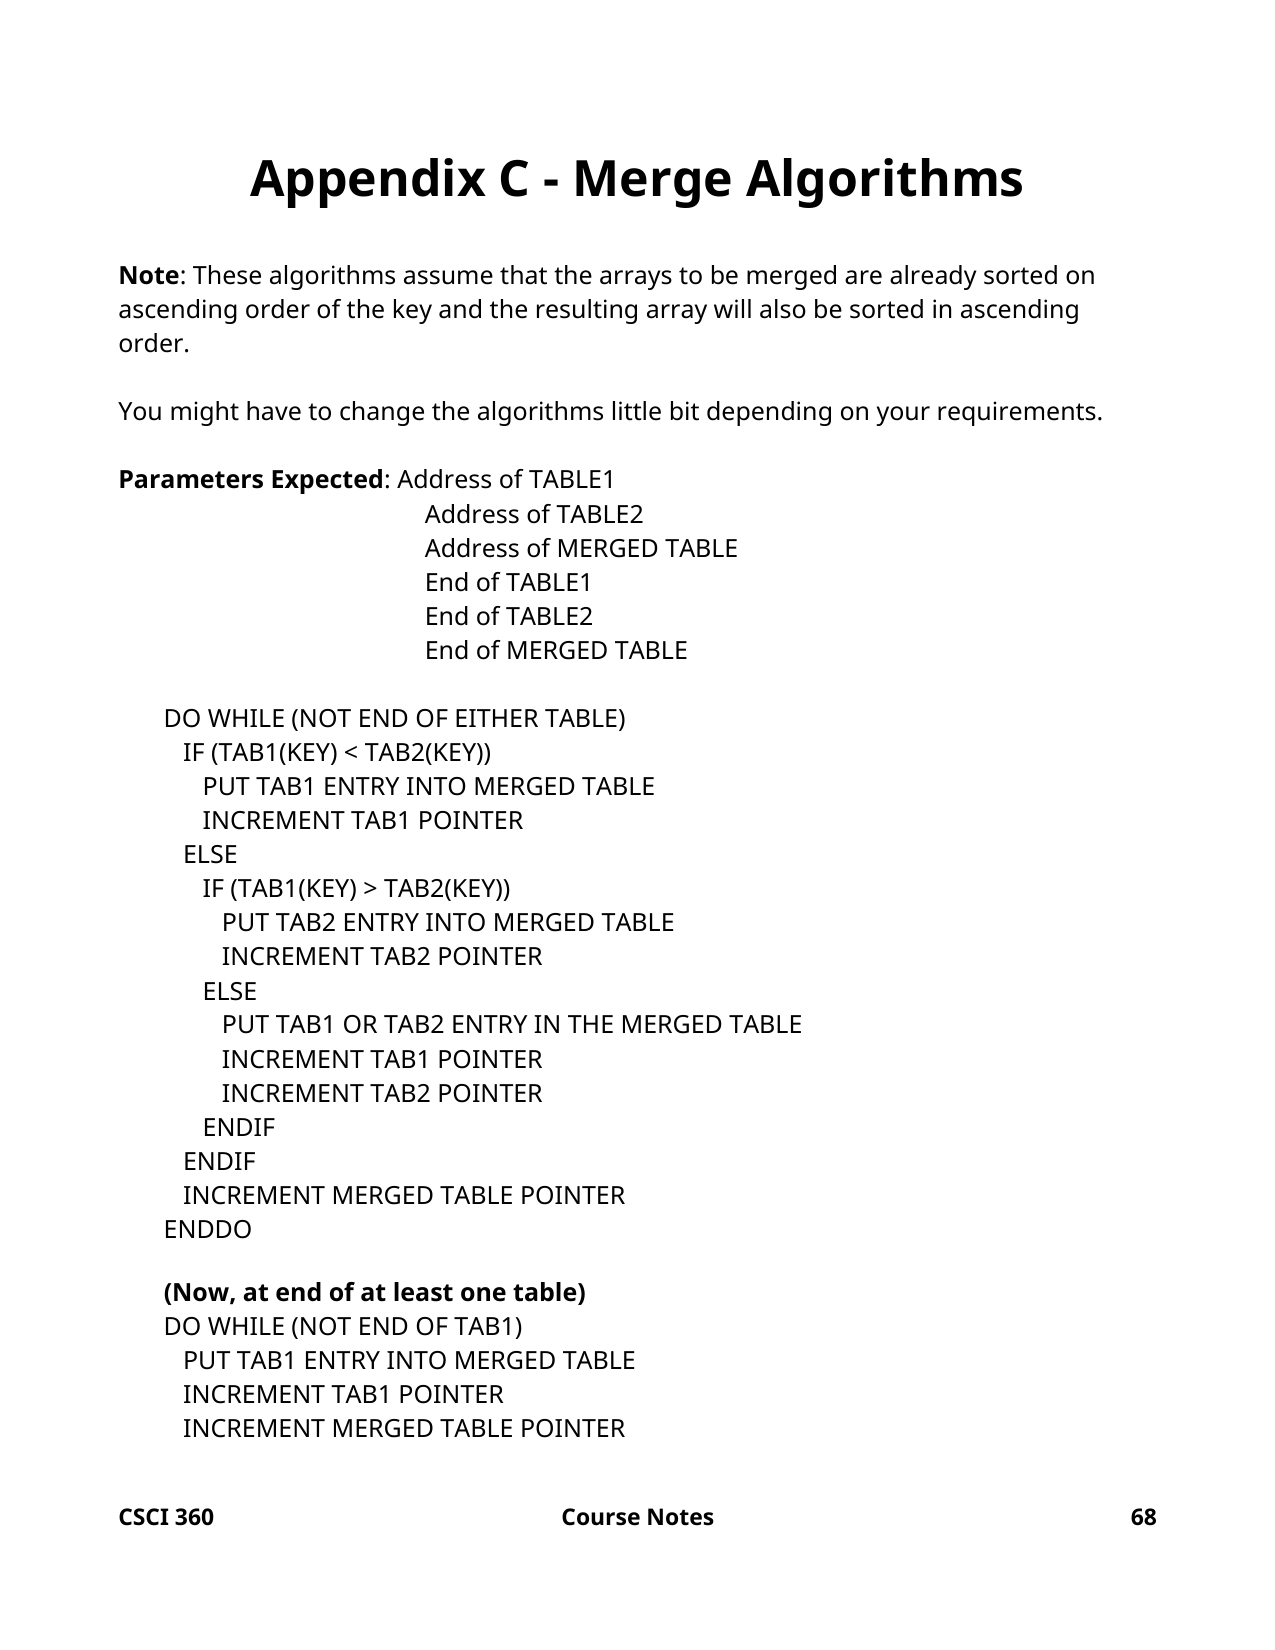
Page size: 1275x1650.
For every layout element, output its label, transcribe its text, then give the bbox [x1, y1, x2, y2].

text DO WHILE (NOT END OF TAB1) [118, 1308, 1157, 1342]
text INCREMENT TAB1 POINTER [118, 803, 1157, 837]
text PUT TAB1 ENTRY INTO MERGED TABLE [118, 1342, 1157, 1377]
text INCREMENT TAB1 POINTER [118, 1377, 1157, 1411]
text INCREMENT MERGED TABLE POINTER [118, 1411, 1157, 1445]
subtitle Appendix C - Merge Algorithms [118, 143, 1157, 211]
text PUT TAB2 ENTRY INTO MERGED TABLE [118, 905, 1157, 939]
text ENDDO [118, 1212, 1157, 1246]
text INCREMENT TAB1 POINTER [118, 1041, 1157, 1075]
text INCREMENT TAB2 POINTER [118, 939, 1157, 973]
text ENDIF [118, 1143, 1157, 1177]
text IF (TAB1(KEY) > TAB2(KEY)) [118, 871, 1157, 905]
text (Now, at end of at least one table) [118, 1274, 1157, 1308]
text IF (TAB1(KEY) < TAB2(KEY)) [118, 735, 1157, 769]
text ELSE [118, 837, 1157, 871]
text PUT TAB1 ENTRY INTO MERGED TABLE [118, 769, 1157, 803]
text PUT TAB1 OR TAB2 ENTRY IN THE MERGED TABLE [118, 1007, 1157, 1041]
text ENDIF [118, 1109, 1157, 1143]
text INCREMENT MERGED TABLE POINTER [118, 1177, 1157, 1212]
text End of TABLE2 [118, 598, 1157, 632]
text End of TABLE1 [118, 564, 1157, 598]
text DO WHILE (NOT END OF EITHER TABLE) [118, 701, 1157, 735]
text ELSE [118, 973, 1157, 1007]
text Note: These algorithms assume that the arrays to be merged are already sorted on ascending order of the key and the resulting array will also be sorted in ascending order. [118, 224, 1157, 360]
text Address of TABLE2 [118, 496, 1157, 530]
text Parameters Expected: Address of TABLE1 [118, 462, 1157, 496]
text You might have to change the algorithms little bit depending on your requirements. [118, 394, 1157, 428]
text Address of MERGED TABLE [118, 530, 1157, 564]
text End of MERGED TABLE [118, 632, 1157, 667]
text INCREMENT TAB2 POINTER [118, 1075, 1157, 1109]
